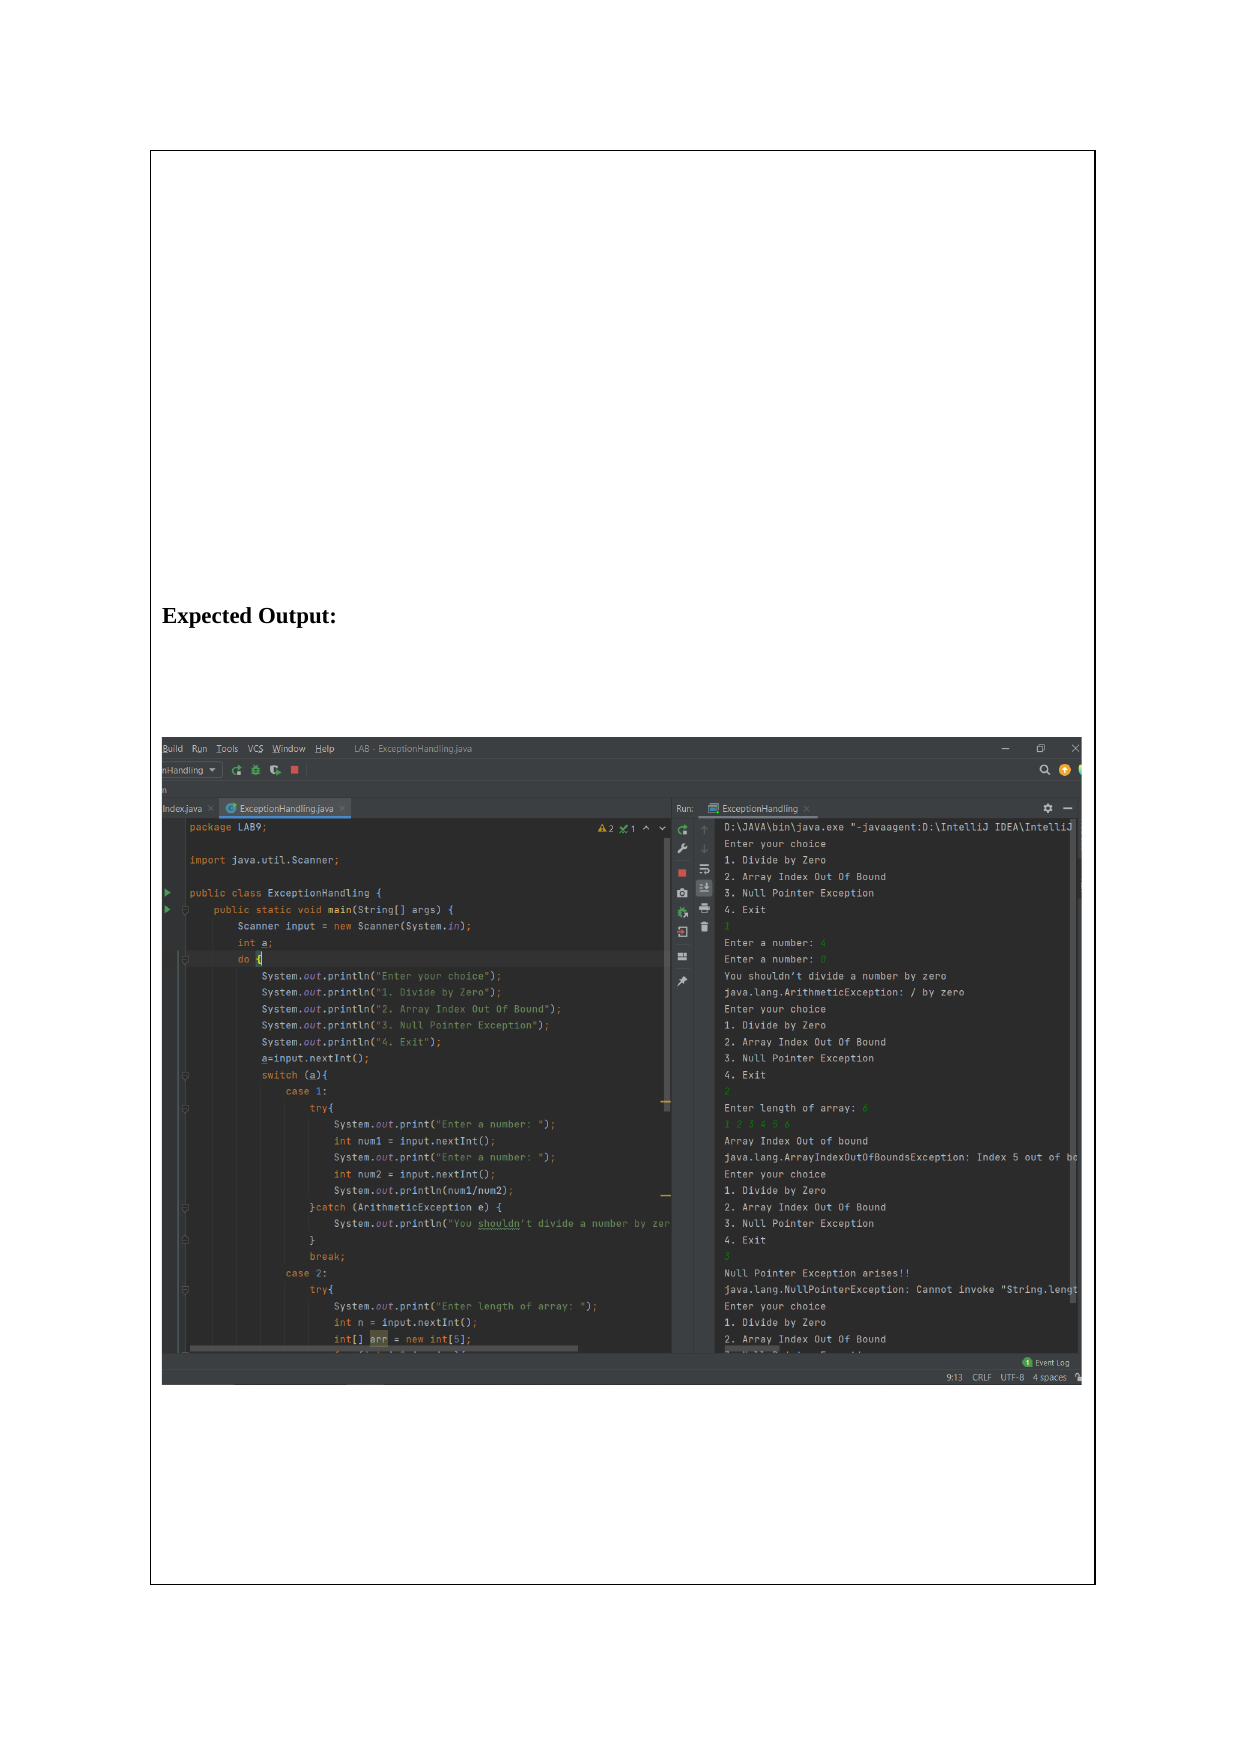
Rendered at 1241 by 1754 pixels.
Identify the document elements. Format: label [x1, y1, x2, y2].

picture [161, 737, 1082, 1385]
table_header [151, 151, 1094, 1584]
